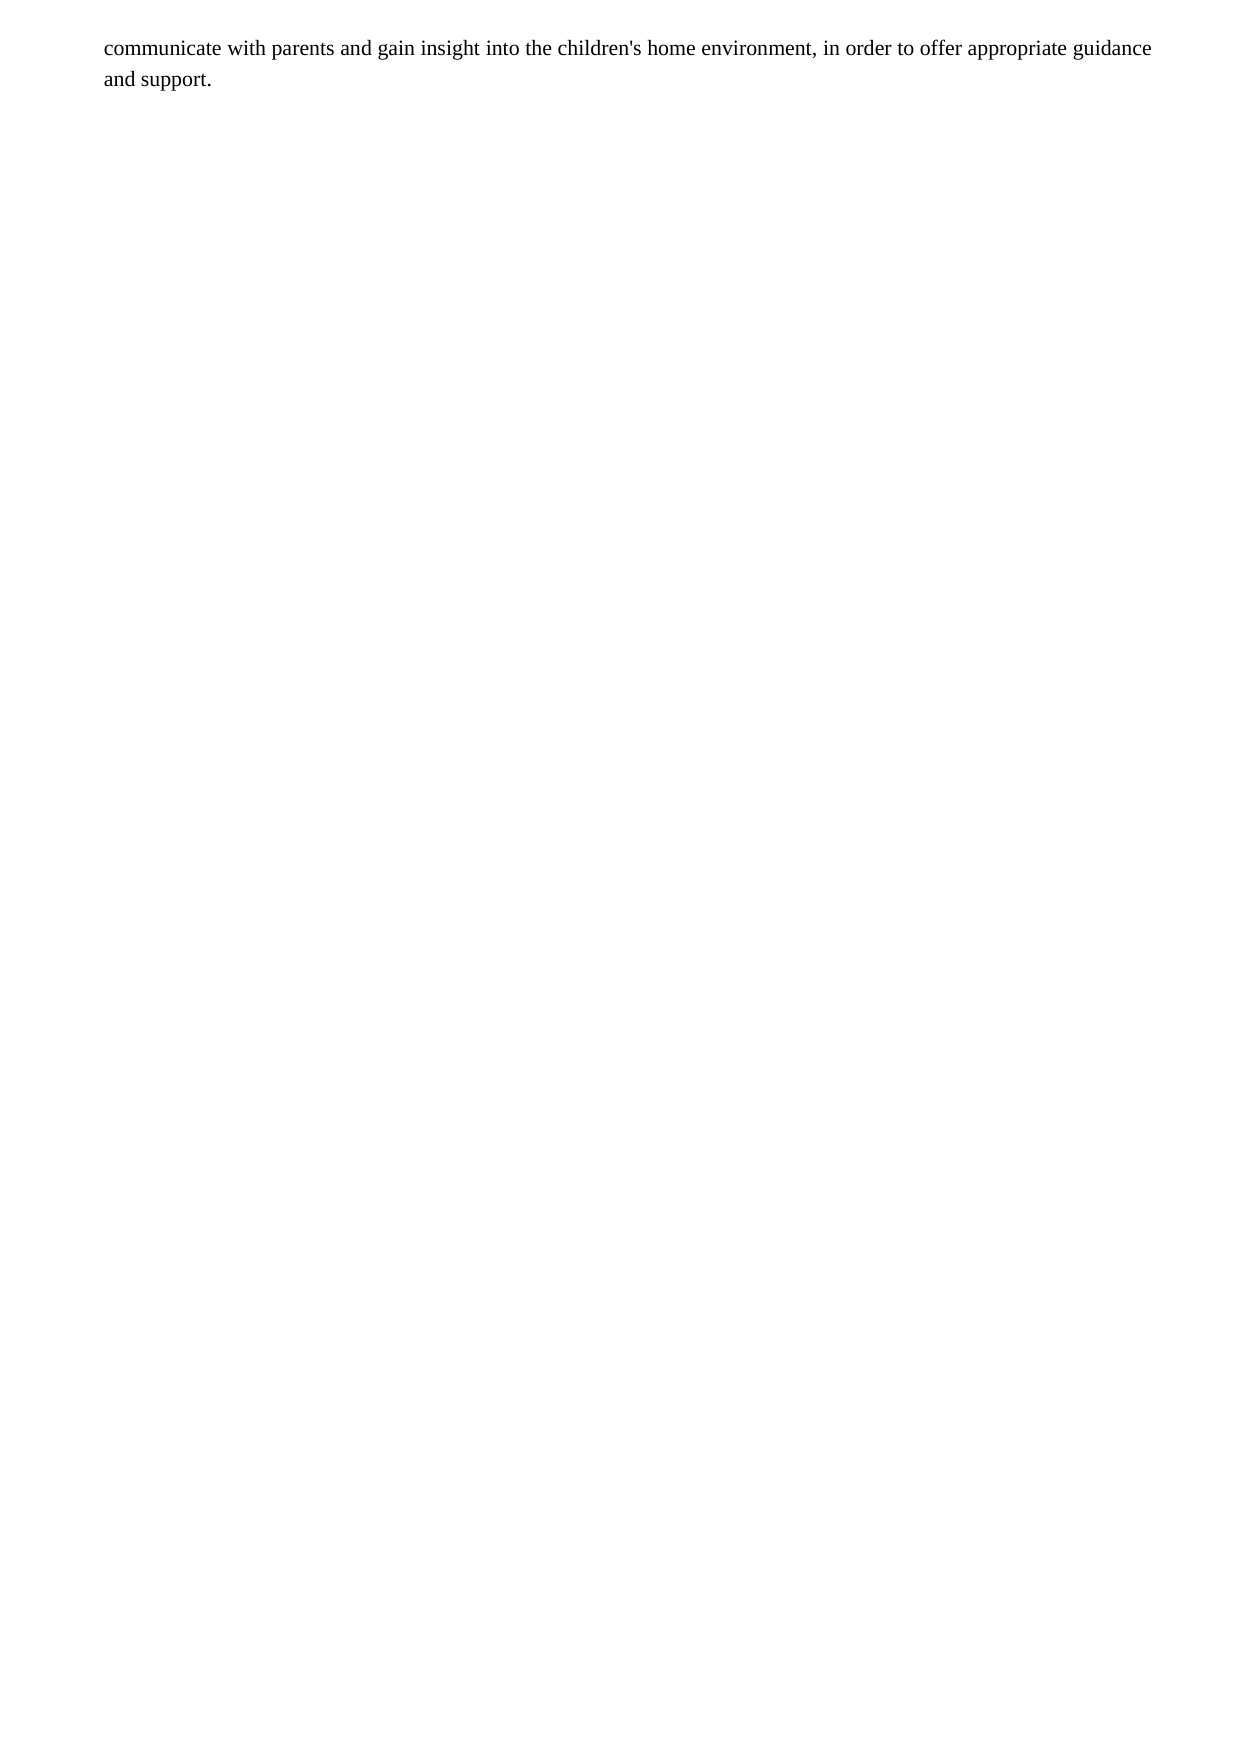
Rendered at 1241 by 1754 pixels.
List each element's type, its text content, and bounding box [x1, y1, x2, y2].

text communicate with parents and gain insight into the children's home environment, in order to offer appropriate guidance and support. [104, 35, 1167, 91]
